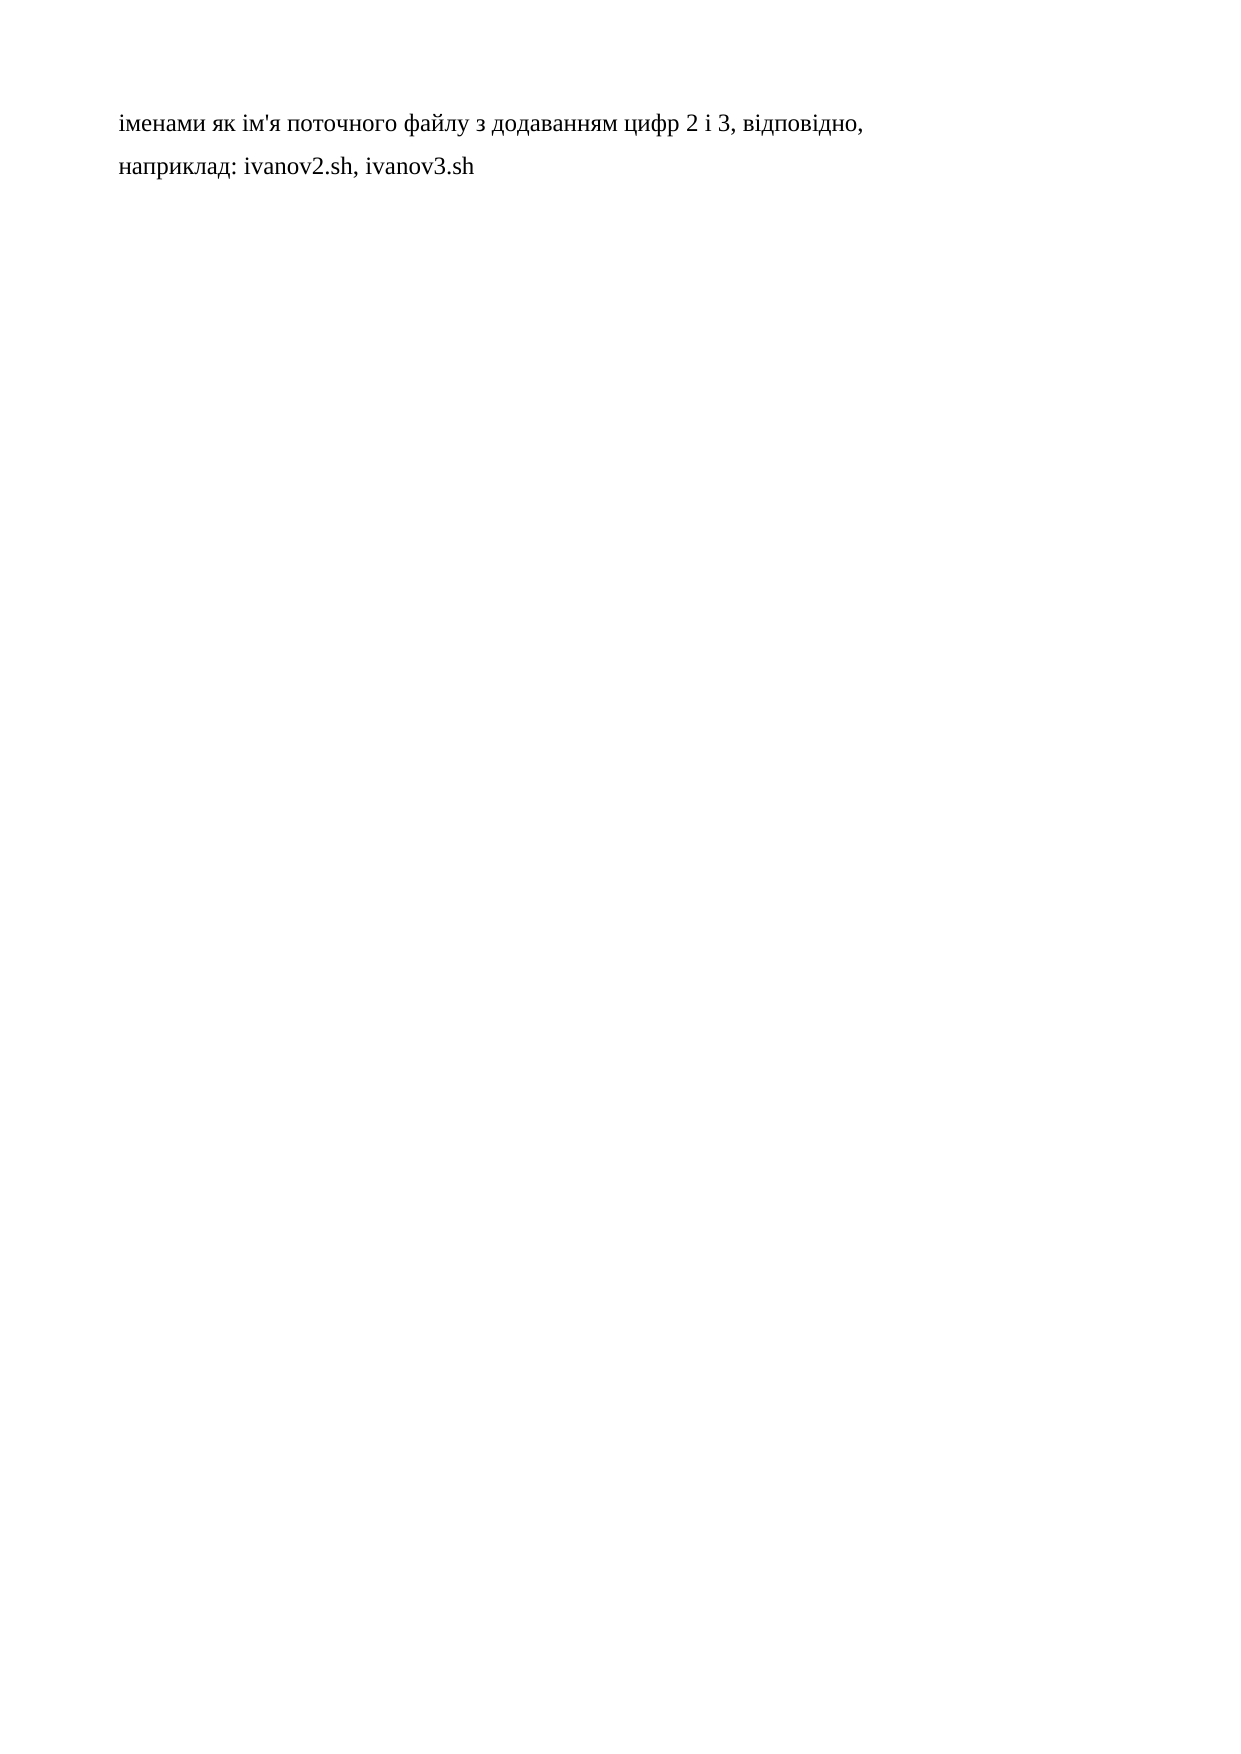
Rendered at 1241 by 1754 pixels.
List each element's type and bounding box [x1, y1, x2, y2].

list [118, 108, 986, 180]
